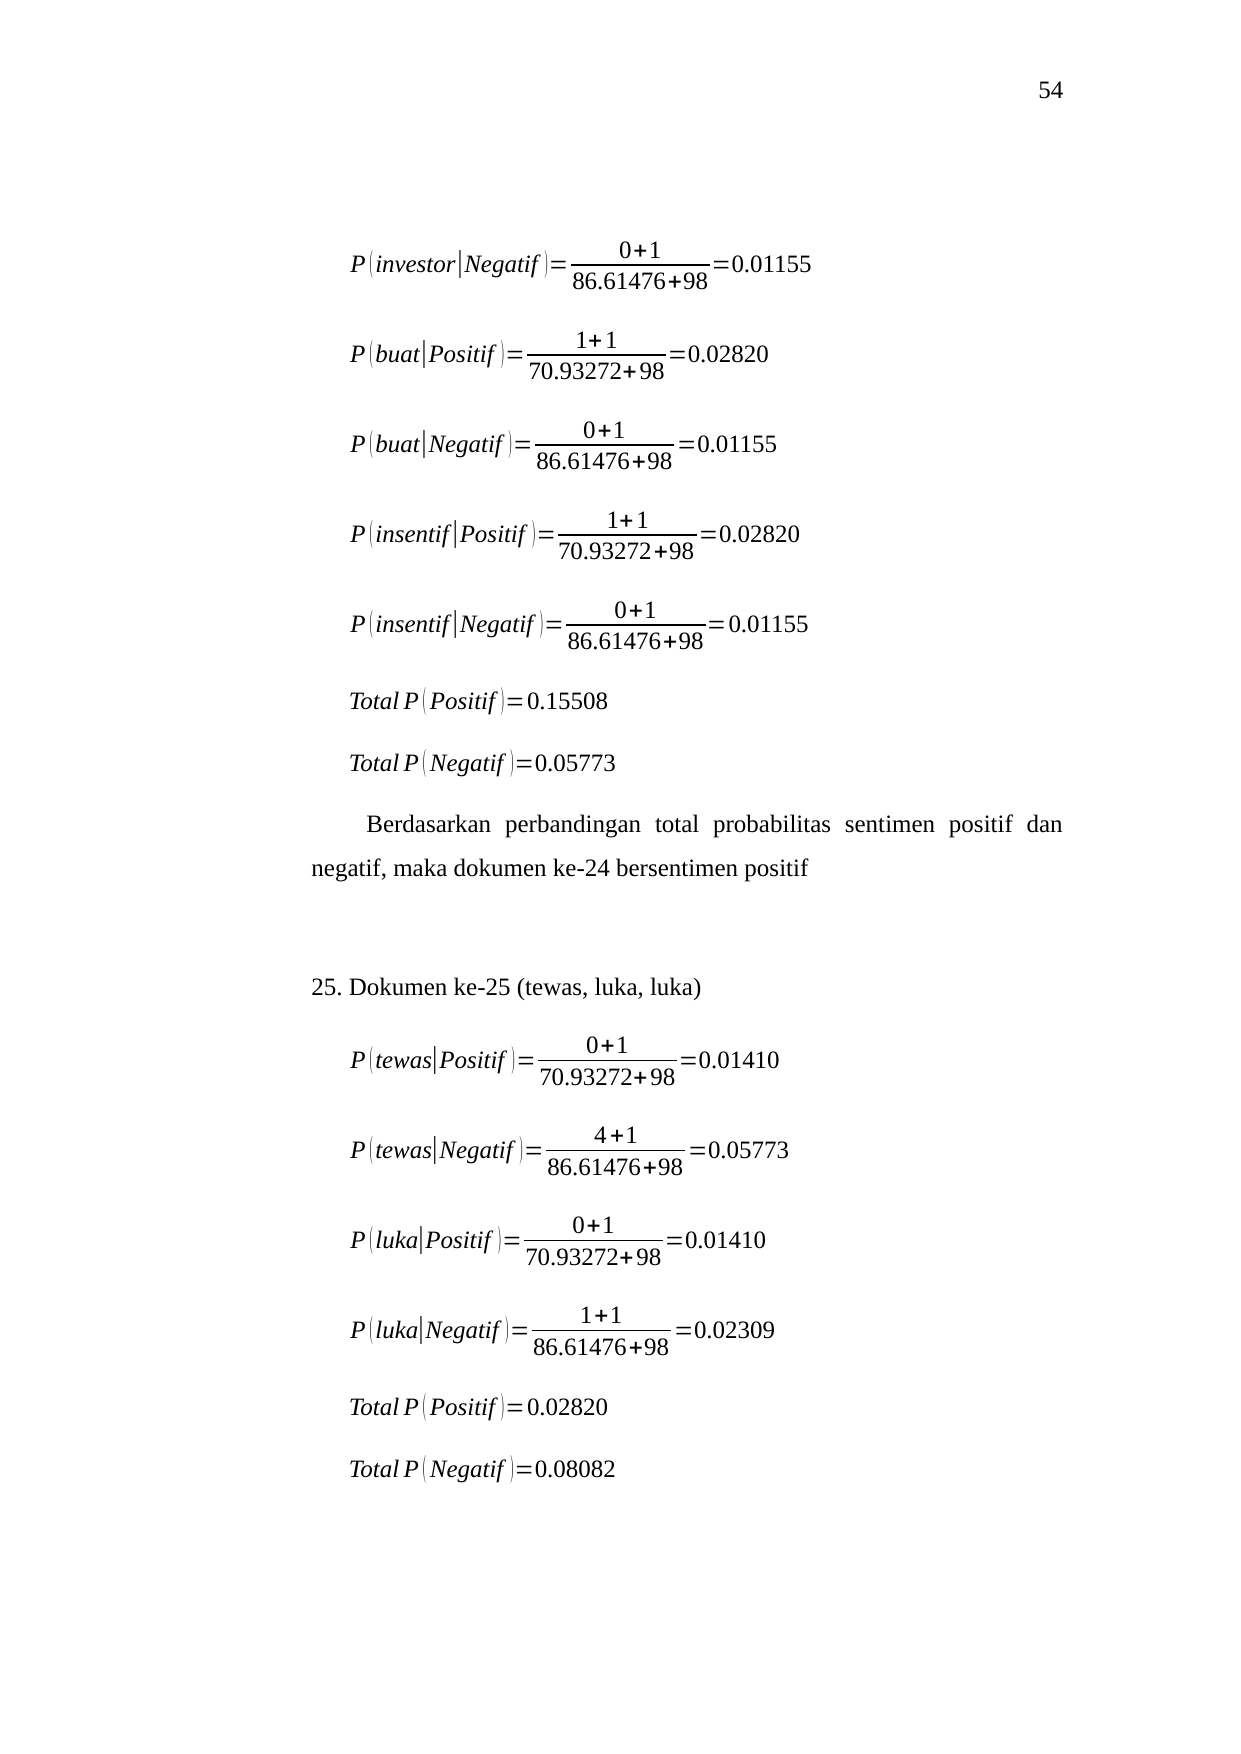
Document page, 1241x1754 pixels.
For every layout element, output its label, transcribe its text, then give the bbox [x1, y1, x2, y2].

text 25. Dokumen ke-25 (tewas, luka, luka) [311, 972, 1063, 1001]
text Berdasarkan perbandingan total probabilitas sentimen positif dan negatif, maka dokumen ke-24 bersentimen positif [311, 809, 1063, 881]
